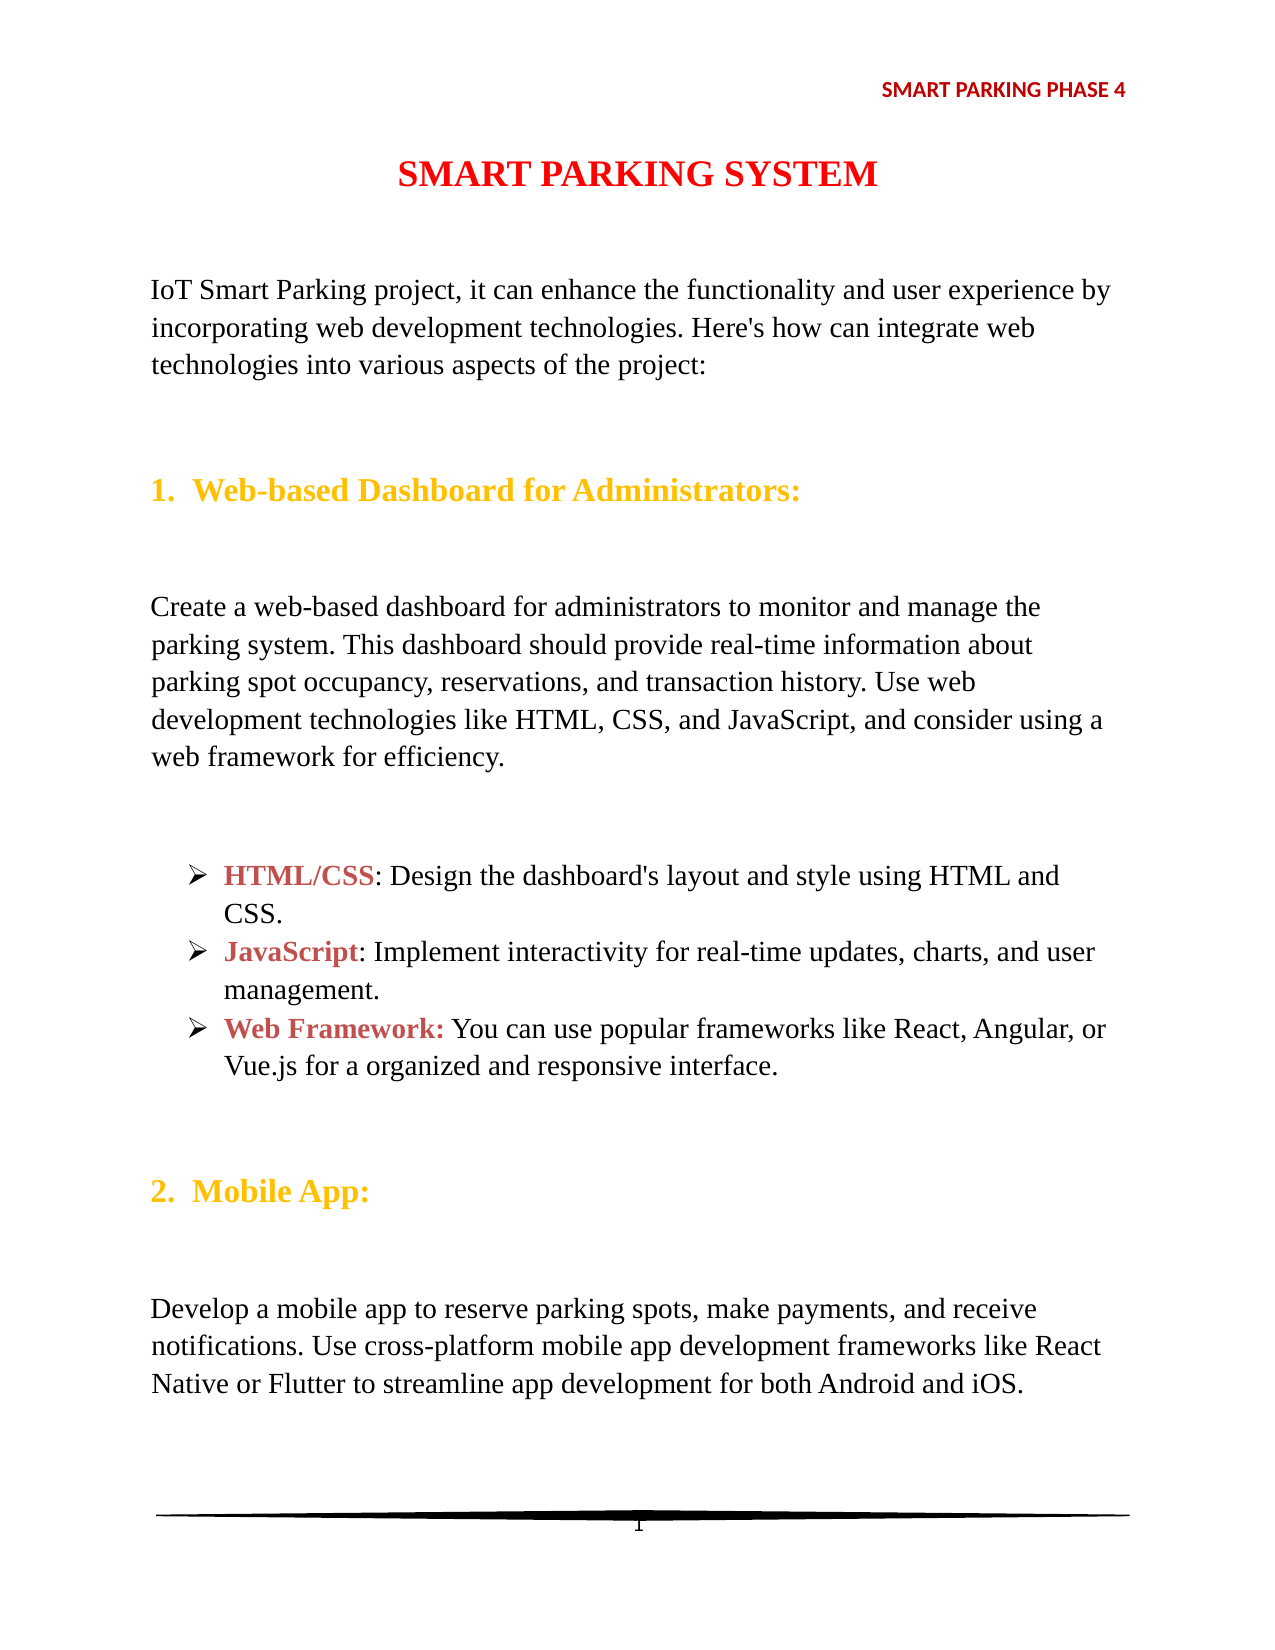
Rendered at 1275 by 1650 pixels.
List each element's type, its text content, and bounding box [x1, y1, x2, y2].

text IoT Smart Parking project, it can enhance the functionality and user experience by incorporating web development technologies. Here's how can integrate web technologies into various aspects of the project: [150, 272, 1124, 381]
list HTML/CSS: Design the dashboard's layout and style using HTML and CSS. [186, 858, 1124, 929]
text Develop a mobile app to reserve parking spots, make payments, and receive notifications. Use cross-platform mobile app development frameworks like React Native or Flutter to streamline app development for both Android and iOS. [150, 1291, 1124, 1399]
list Mobile App: [150, 1171, 1124, 1209]
list Web Framework: You can use popular frameworks like React, Angular, or Vue.js for a organized and responsive interface. [186, 1011, 1124, 1082]
text SMART PARKING SYSTEM [152, 151, 1124, 194]
list Web-based Dashboard for Administrators: [150, 470, 1124, 508]
list JavaScript: Implement interactivity for real-time updates, charts, and user management. [186, 934, 1124, 1006]
text Create a web-based dashboard for administrators to monitor and manage the parking system. This dashboard should provide real-time information about parking spot occupancy, reservations, and transaction history. Use web development technologies like HTML, CSS, and JavaScript, and consider using a web framework for efficiency. [150, 589, 1124, 773]
